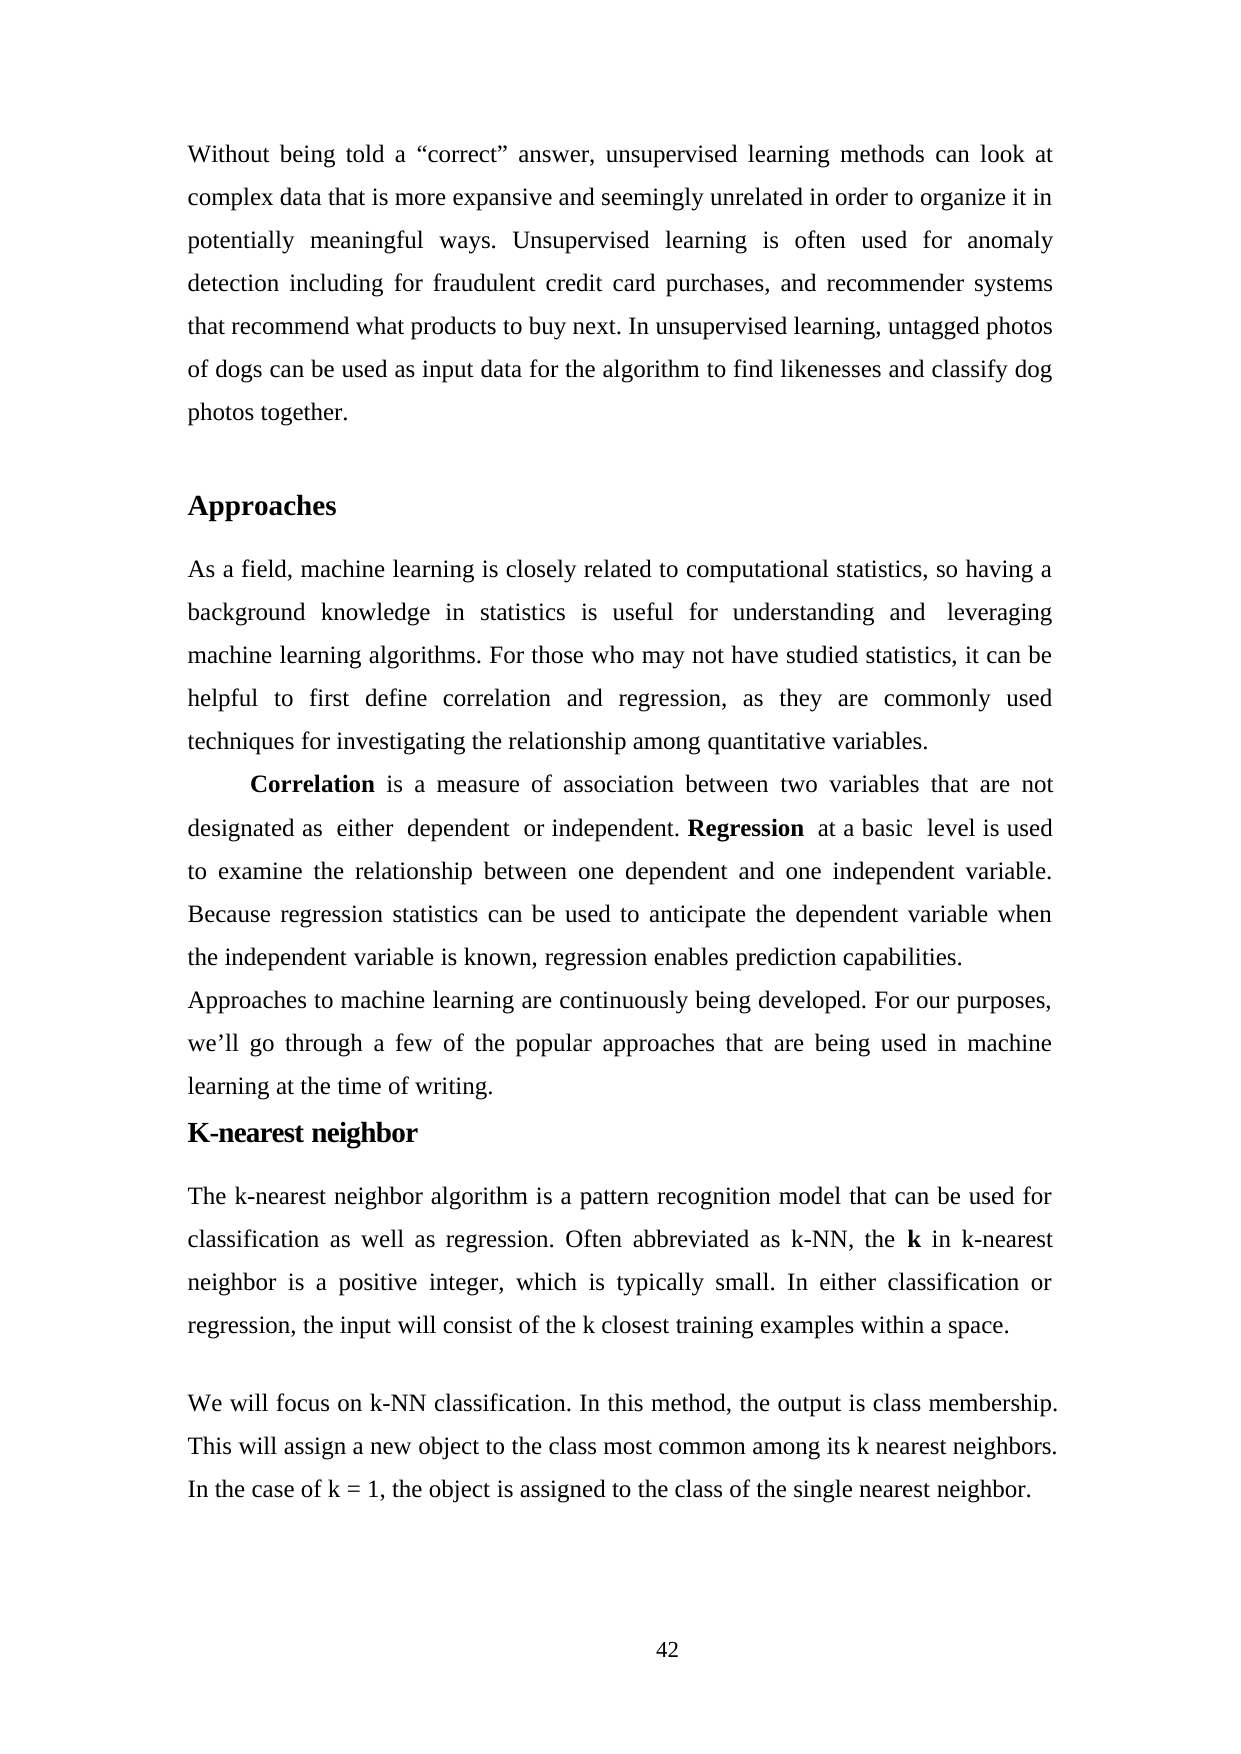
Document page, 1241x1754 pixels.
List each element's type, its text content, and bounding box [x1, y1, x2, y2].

text Approaches to machine learning are continuously being developed. For our purposes, we’ll go through a few of the popular approaches that are being used in machine learning at the time of writing. [187, 985, 1052, 1100]
text Correlation is a measure of association between two variables that are not designated as either dependent or independent. Regression at a basic level is used to examine the relationship between one dependent and one independent variable. Because regression statistics can be used to anticipate the dependent variable when the independent variable is known, regression enables prediction capabilities. [187, 769, 1053, 971]
text As a field, machine learning is closely related to computational statistics, so having a background knowledge in statistics is useful for understanding and leveraging machine learning algorithms. For those who may not have studied statistics, it can be helpful to first define correlation and regression, as they are commonly used techniques for investigating the relationship among quantitative variables. [187, 554, 1053, 755]
subtitle K-nearest neighbor [187, 1115, 1159, 1149]
text We will focus on k-NN classification. In this method, the output is class membership. This will assign a new object to the class most common among its k nearest neighbors. In the case of k = 1, the object is assigned to the class of the single nearest neighbor. [187, 1388, 1059, 1503]
text The k-nearest neighbor algorithm is a pattern recognition model that can be used for classification as well as regression. Often abbreviated as k-NN, the k in k-nearest neighbor is a positive integer, which is typically small. In either classification or regression, the input will consist of the k closest training examples within a space. [187, 1181, 1053, 1339]
subtitle Approaches [187, 488, 1159, 522]
text Without being told a “correct” answer, unsupervised learning methods can look at complex data that is more expansive and seemingly unrelated in order to organize it in potentially meaningful ways. Unsupervised learning is often used for anomaly detection including for fraudulent credit card purchases, and recommender systems that recommend what products to buy next. In unsupervised learning, untagged photos of dogs can be used as input data for the algorithm to find likenesses and classify dog photos together. [187, 139, 1054, 426]
